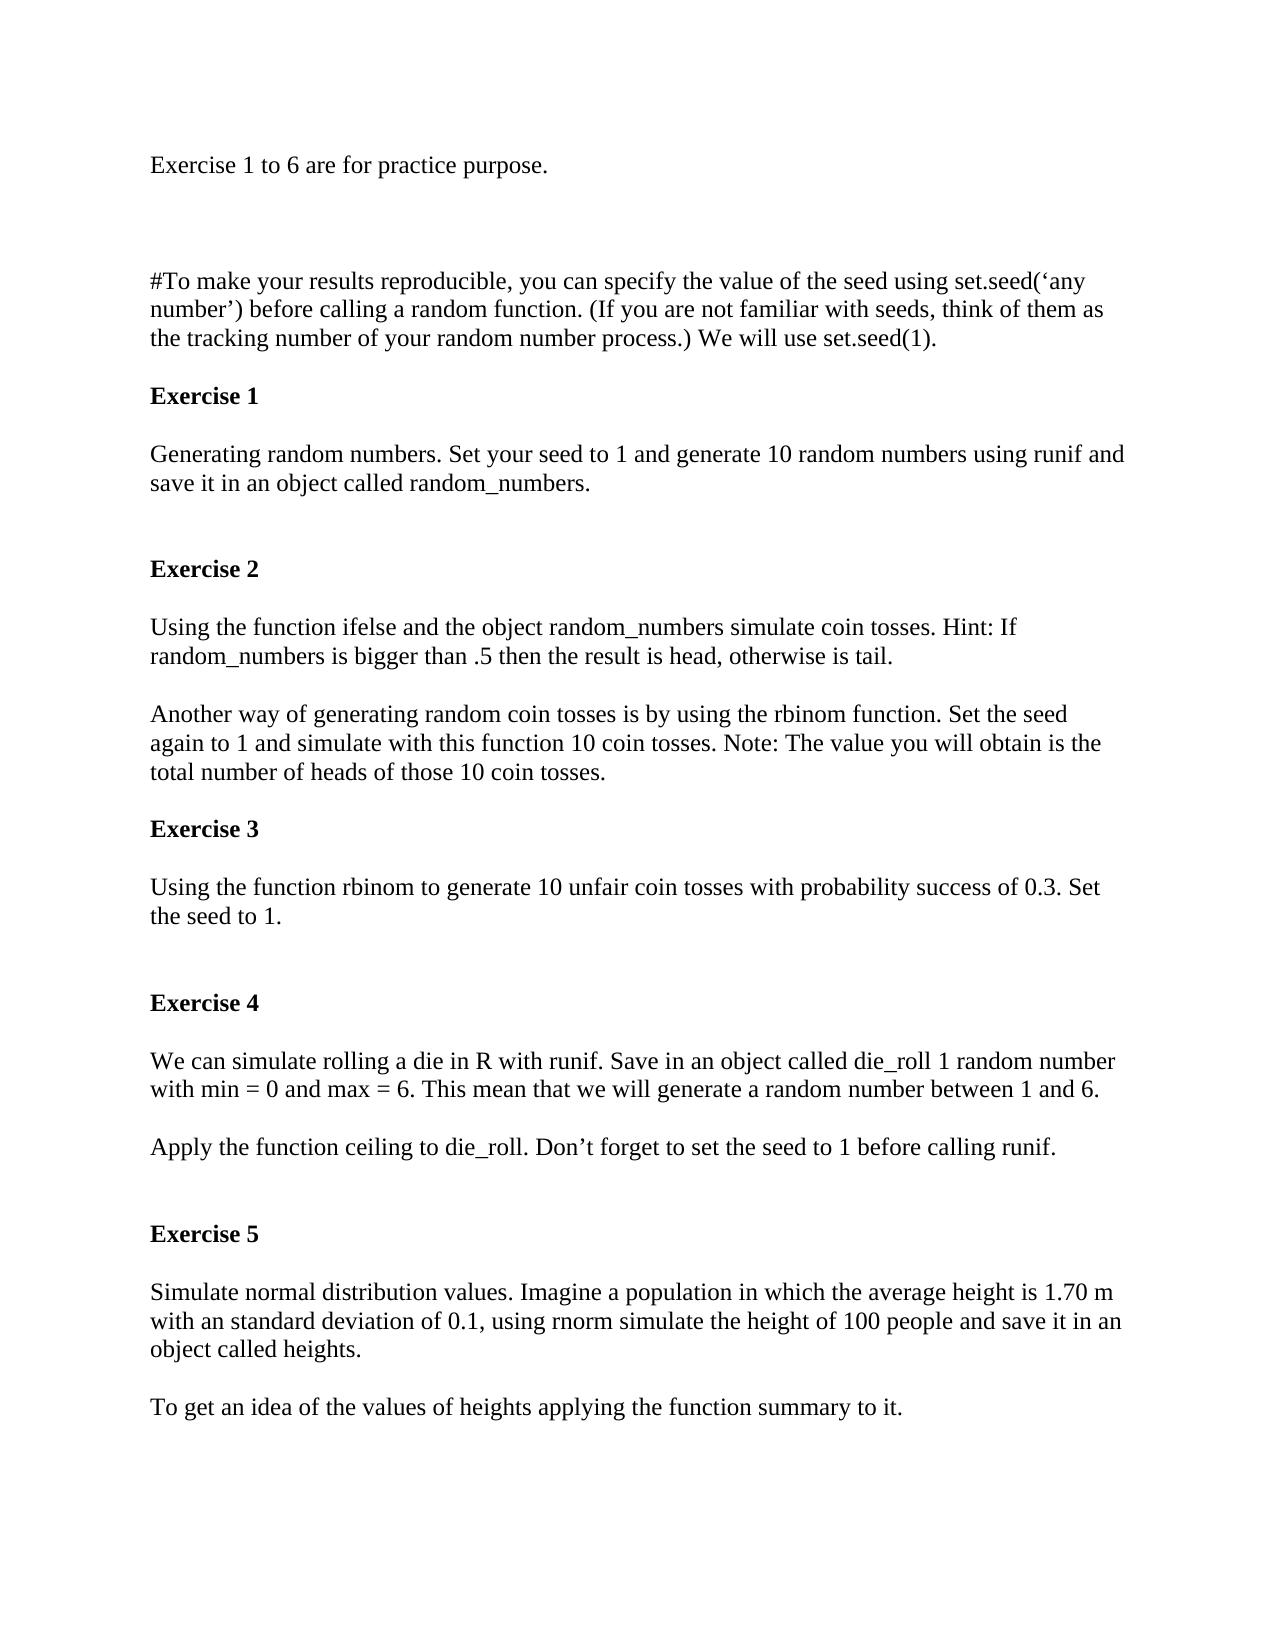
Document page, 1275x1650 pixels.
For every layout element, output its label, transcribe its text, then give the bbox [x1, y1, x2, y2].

text Exercise 1 [150, 381, 1125, 410]
text Apply the function ceiling to die_roll. Don’t forget to set the seed to 1 before calling runif. [150, 1132, 1125, 1161]
text Using the function rbinom to generate 10 unfair coin tosses with probability success of 0.3. Set the seed to 1. [150, 872, 1125, 930]
text Generating random numbers. Set your seed to 1 and generate 10 random numbers using runif and save it in an object called random_numbers. [150, 439, 1125, 497]
text Exercise 1 to 6 are for practice purpose. [150, 150, 1125, 179]
text Exercise 2 [150, 526, 1125, 583]
text Simulate normal distribution values. Imagine a population in which the average height is 1.70 m with an standard deviation of 0.1, using rnorm simulate the height of 100 people and save it in an object called heights. [150, 1277, 1125, 1363]
text Another way of generating random coin tosses is by using the rbinom function. Set the seed again to 1 and simulate with this function 10 coin tosses. Note: The value you will obtain is the total number of heads of those 10 coin tosses. [150, 699, 1125, 785]
text Using the function ifelse and the object random_numbers simulate coin tosses. Hint: If random_numbers is bigger than .5 then the result is head, otherwise is tail. [150, 612, 1125, 670]
text #To make your results reproducible, you can specify the value of the seed using set.seed(‘any number’) before calling a random function. (If you are not familiar with seeds, think of them as the tracking number of your random number process.) We will use set.seed(1). [150, 266, 1125, 352]
text Exercise 4 [150, 959, 1125, 1017]
text Exercise 3 [150, 814, 1125, 843]
text To get an idea of the values of heights applying the function summary to it. [150, 1392, 1125, 1421]
text We can simulate rolling a die in R with runif. Save in an object called die_roll 1 random number with min = 0 and max = 6. This mean that we will generate a random number between 1 and 6. [150, 1046, 1125, 1103]
text Exercise 5 [150, 1190, 1125, 1248]
